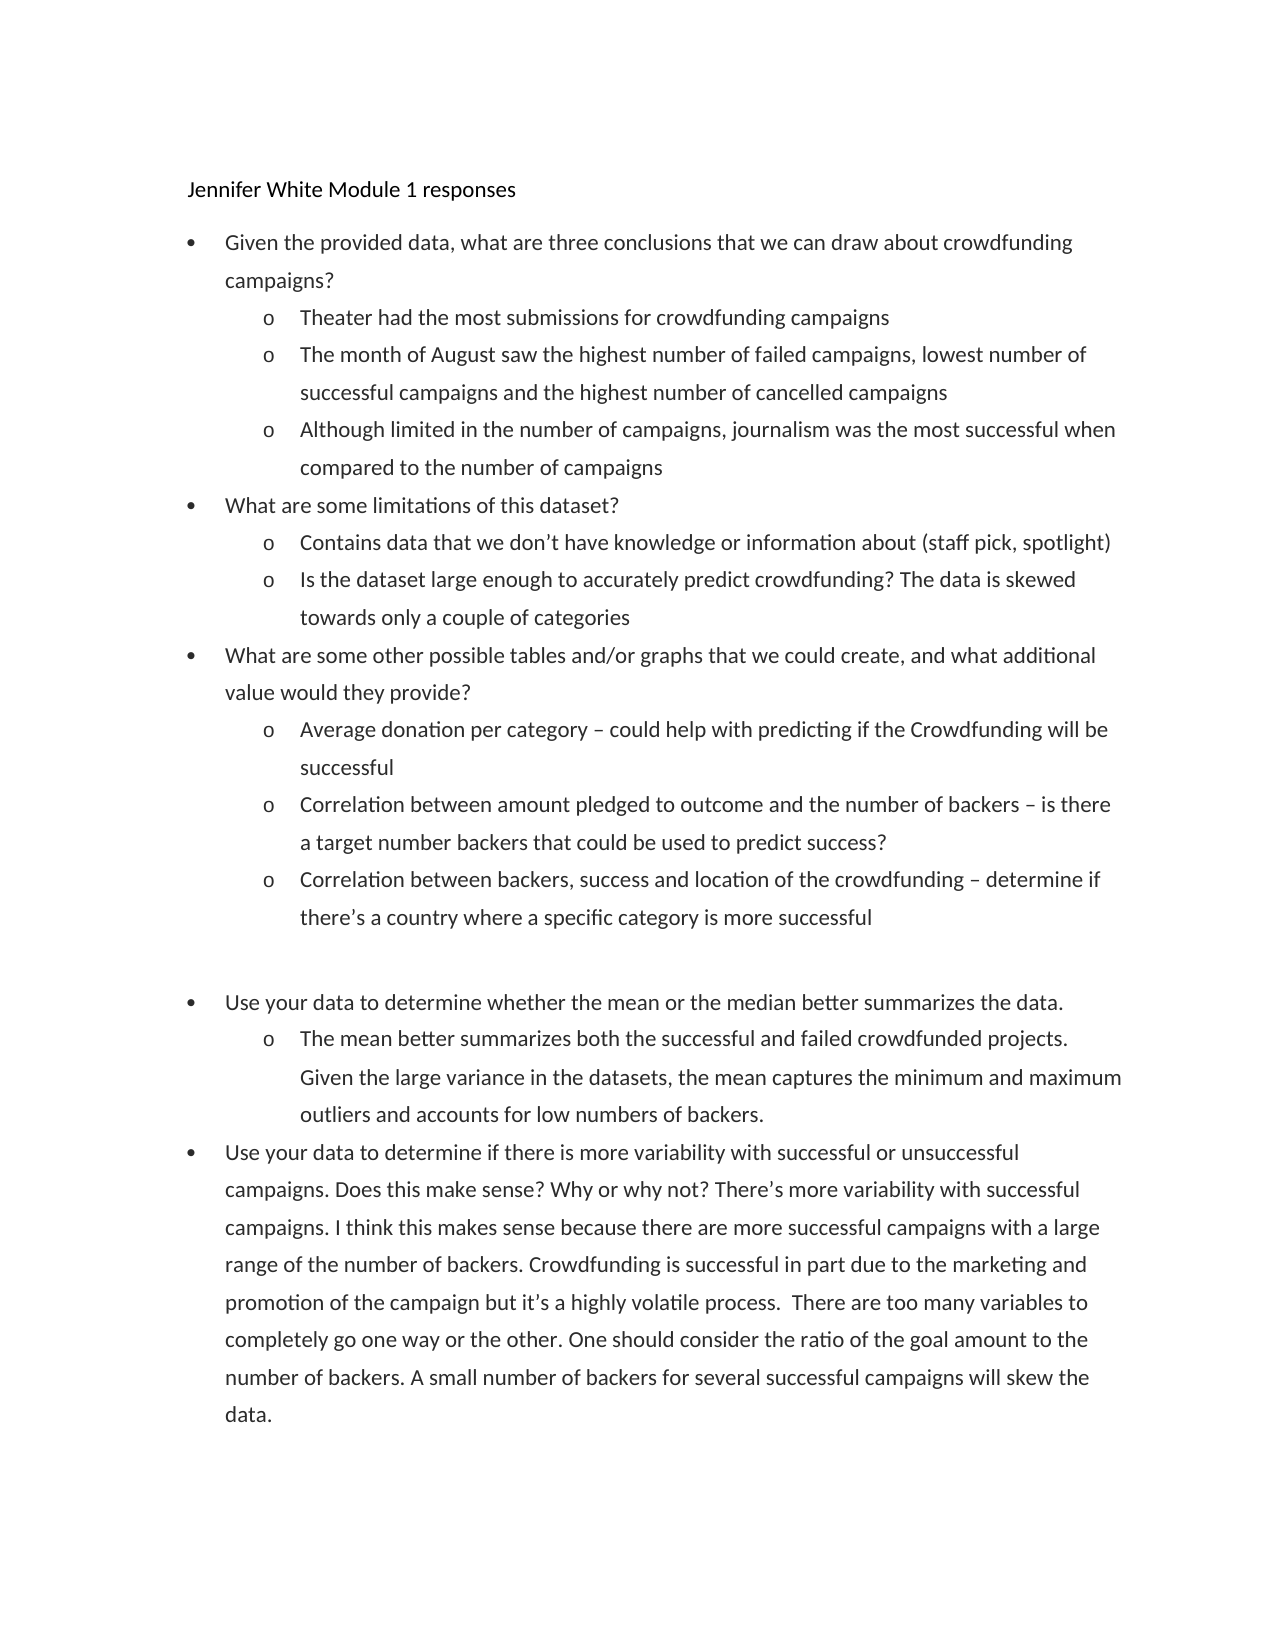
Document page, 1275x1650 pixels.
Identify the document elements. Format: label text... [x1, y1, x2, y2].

text Jennifer White Module 1 responses [187, 166, 1125, 203]
list Average donation per category – could help with predicting if the Crowdfunding will be successful [262, 706, 1125, 781]
list Use your data to determine whether the mean or the median better summarizes the data. [187, 978, 1125, 1016]
list Correlation between amount pledged to outcome and the number of backers – is there a target number backers that could be used to predict success? [262, 781, 1125, 856]
list What are some limitations of this dataset? [187, 481, 1125, 519]
list Correlation between backers, success and location of the crowdfunding – determine if there’s a country where a specific category is more successful [262, 856, 1125, 931]
list Use your data to determine if there is more variability with successful or unsuccessful campaigns. Does this make sense? Why or why not? There’s more variability with successful campaigns. I think this makes sense because there are more successful campaigns with a large range of the number of backers. Crowdfunding is successful in part due to the marketing and promotion of the campaign but it’s a highly volatile process. There are too many variables to completely go one way or the other. One should consider the ratio of the goal amount to the number of backers. A small number of backers for several successful campaigns will skew the data. [187, 1128, 1125, 1428]
list Theater had the most submissions for crowdfunding campaigns [262, 294, 1125, 331]
list The mean better summarizes both the successful and failed crowdfunded projects. Given the large variance in the datasets, the mean captures the minimum and maximum outliers and accounts for low numbers of backers. [262, 1016, 1125, 1128]
list Is the dataset large enough to accurately predict crowdfunding? The data is skewed towards only a couple of categories [262, 556, 1125, 631]
list Although limited in the number of campaigns, journalism was the most successful when compared to the number of campaigns [262, 406, 1125, 481]
list Contains data that we don’t have knowledge or information about (staff pick, spotlight) [262, 519, 1125, 556]
list What are some other possible tables and/or graphs that we could create, and what additional value would they provide? [187, 631, 1125, 706]
list The month of August saw the highest number of failed campaigns, lowest number of successful campaigns and the highest number of cancelled campaigns [262, 331, 1125, 406]
list Given the provided data, what are three conclusions that we can draw about crowdfunding campaigns? [187, 219, 1125, 294]
